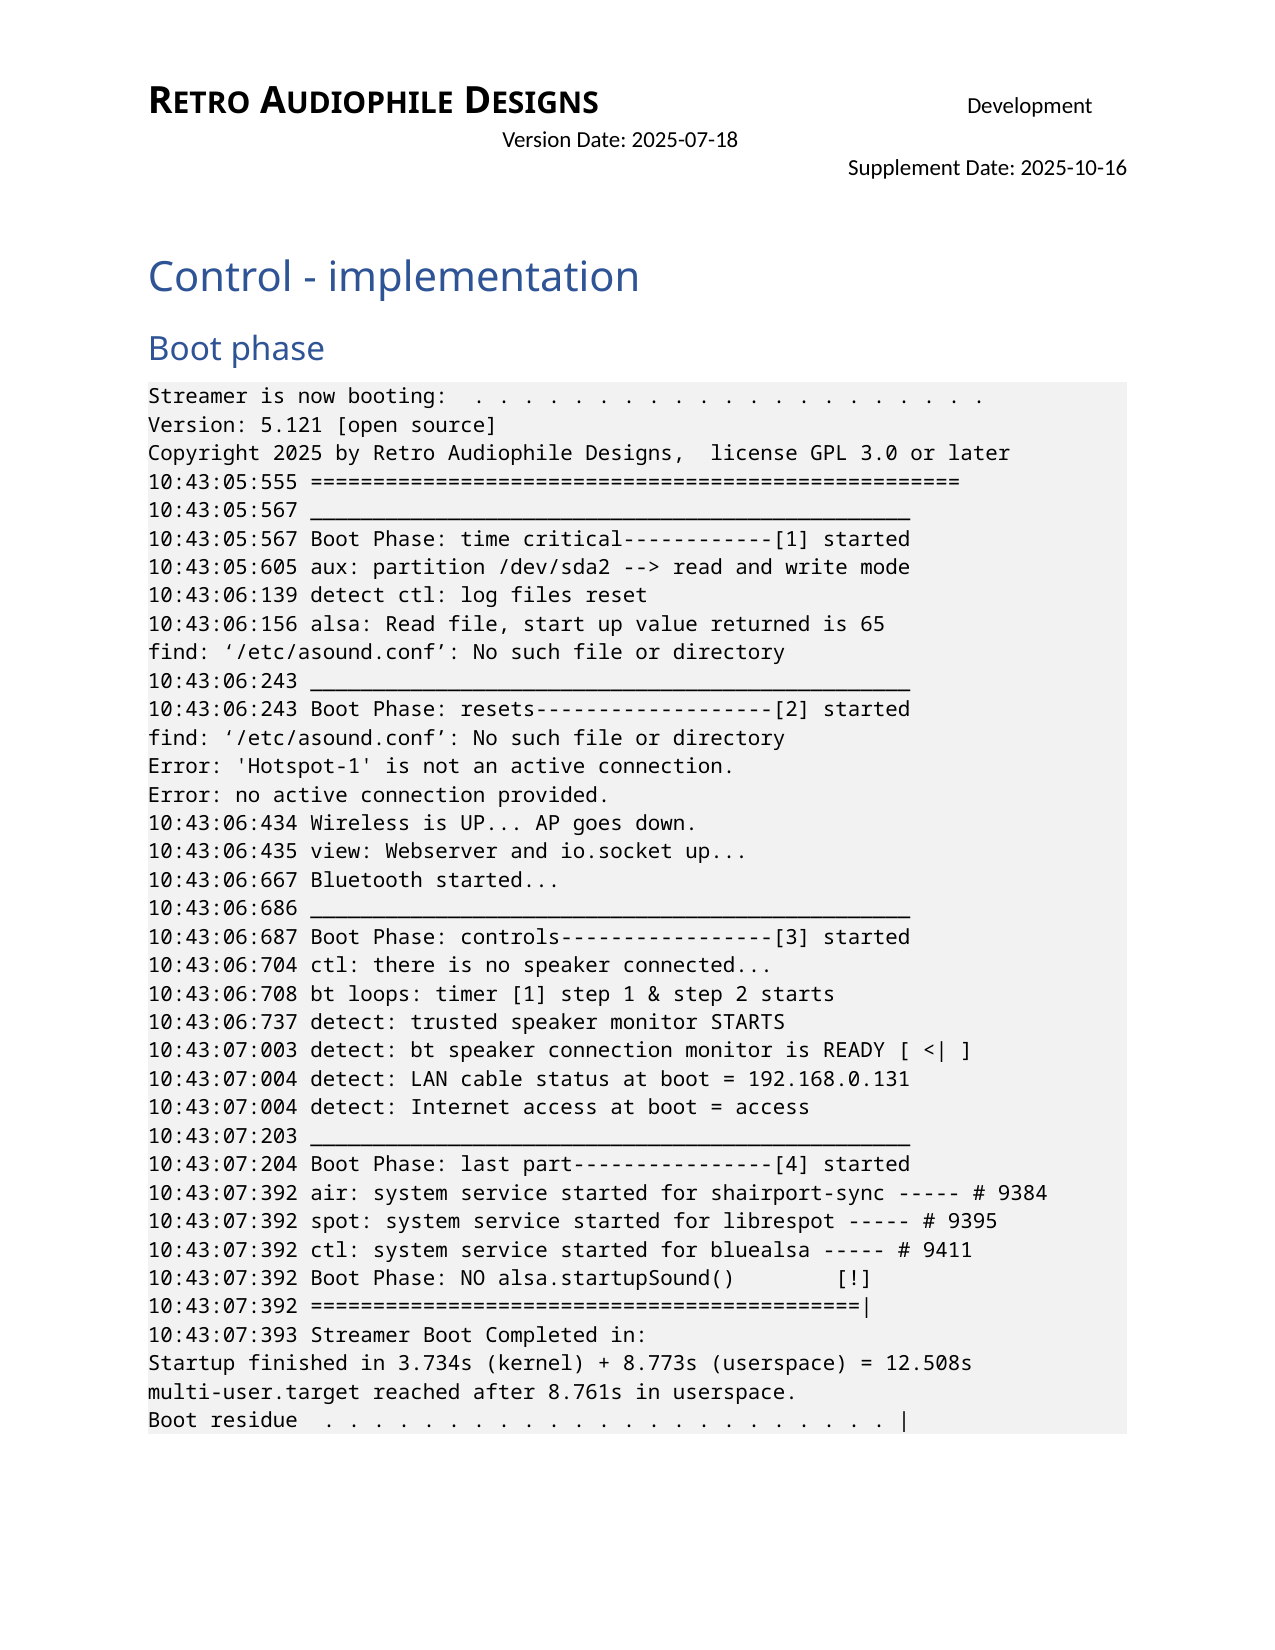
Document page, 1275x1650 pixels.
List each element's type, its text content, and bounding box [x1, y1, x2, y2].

text 10:43:05:567 Boot Phase: time critical------------[1] started [148, 524, 1127, 552]
text 10:43:07:392 ctl: system service started for bluealsa ----- # 9411 [148, 1235, 1127, 1263]
text 10:43:06:687 Boot Phase: controls-----------------[3] started [148, 922, 1127, 950]
text Error: no active connection provided. [148, 780, 1127, 808]
text 10:43:07:203 ________________________________________________ [148, 1121, 1127, 1149]
text find: ‘/etc/asound.conf’: No such file or directory [148, 637, 1127, 666]
text 10:43:06:737 detect: trusted speaker monitor STARTS [148, 1007, 1127, 1036]
text 10:43:07:392 Boot Phase: NO alsa.startupSound() [!] [148, 1263, 1127, 1292]
text 10:43:07:004 detect: LAN cable status at boot = 192.168.0.131 [148, 1064, 1127, 1092]
text Error: 'Hotspot-1' is not an active connection. [148, 751, 1127, 780]
text find: ‘/etc/asound.conf’: No such file or directory [148, 723, 1127, 751]
text Boot residue . . . . . . . . . . . . . . . . . . . . . . . | [148, 1405, 1127, 1434]
text 10:43:05:555 ==================================================== [148, 467, 1127, 495]
subtitle Boot phase [148, 324, 1127, 370]
text 10:43:06:243 ________________________________________________ [148, 666, 1127, 694]
text 10:43:07:003 detect: bt speaker connection monitor is READY [ <| ] [148, 1036, 1127, 1064]
text 10:43:05:605 aux: partition /dev/sda2 --> read and write mode [148, 552, 1127, 581]
text 10:43:05:567 ________________________________________________ [148, 495, 1127, 524]
text 10:43:06:686 ________________________________________________ [148, 893, 1127, 922]
text 10:43:07:204 Boot Phase: last part----------------[4] started [148, 1149, 1127, 1178]
text 10:43:07:392 air: system service started for shairport-sync ----- # 9384 [148, 1178, 1127, 1206]
text Copyright 2025 by Retro Audiophile Designs, license GPL 3.0 or later [148, 438, 1127, 467]
text 10:43:06:435 view: Webserver and io.socket up... [148, 837, 1127, 865]
text Version: 5.121 [open source] [148, 410, 1127, 438]
text 10:43:07:004 detect: Internet access at boot = access [148, 1092, 1127, 1121]
text Streamer is now booting: . . . . . . . . . . . . . . . . . . . . . [148, 382, 1127, 410]
text 10:43:06:243 Boot Phase: resets-------------------[2] started [148, 694, 1127, 723]
text 10:43:06:704 ctl: there is no speaker connected... [148, 950, 1127, 979]
text 10:43:07:392 ============================================| [148, 1292, 1127, 1320]
text multi-user.target reached after 8.761s in userspace. [148, 1377, 1127, 1405]
text 10:43:06:139 detect ctl: log files reset [148, 581, 1127, 609]
text 10:43:07:393 Streamer Boot Completed in: [148, 1320, 1127, 1348]
text 10:43:06:156 alsa: Read file, start up value returned is 65 [148, 609, 1127, 637]
text Startup finished in 3.734s (kernel) + 8.773s (userspace) = 12.508s [148, 1348, 1127, 1377]
subtitle Control - implementation [148, 246, 1127, 303]
text 10:43:06:667 Bluetooth started... [148, 865, 1127, 893]
text 10:43:06:434 Wireless is UP... AP goes down. [148, 808, 1127, 837]
text 10:43:06:708 bt loops: timer [1] step 1 & step 2 starts [148, 979, 1127, 1007]
text 10:43:07:392 spot: system service started for librespot ----- # 9395 [148, 1206, 1127, 1235]
